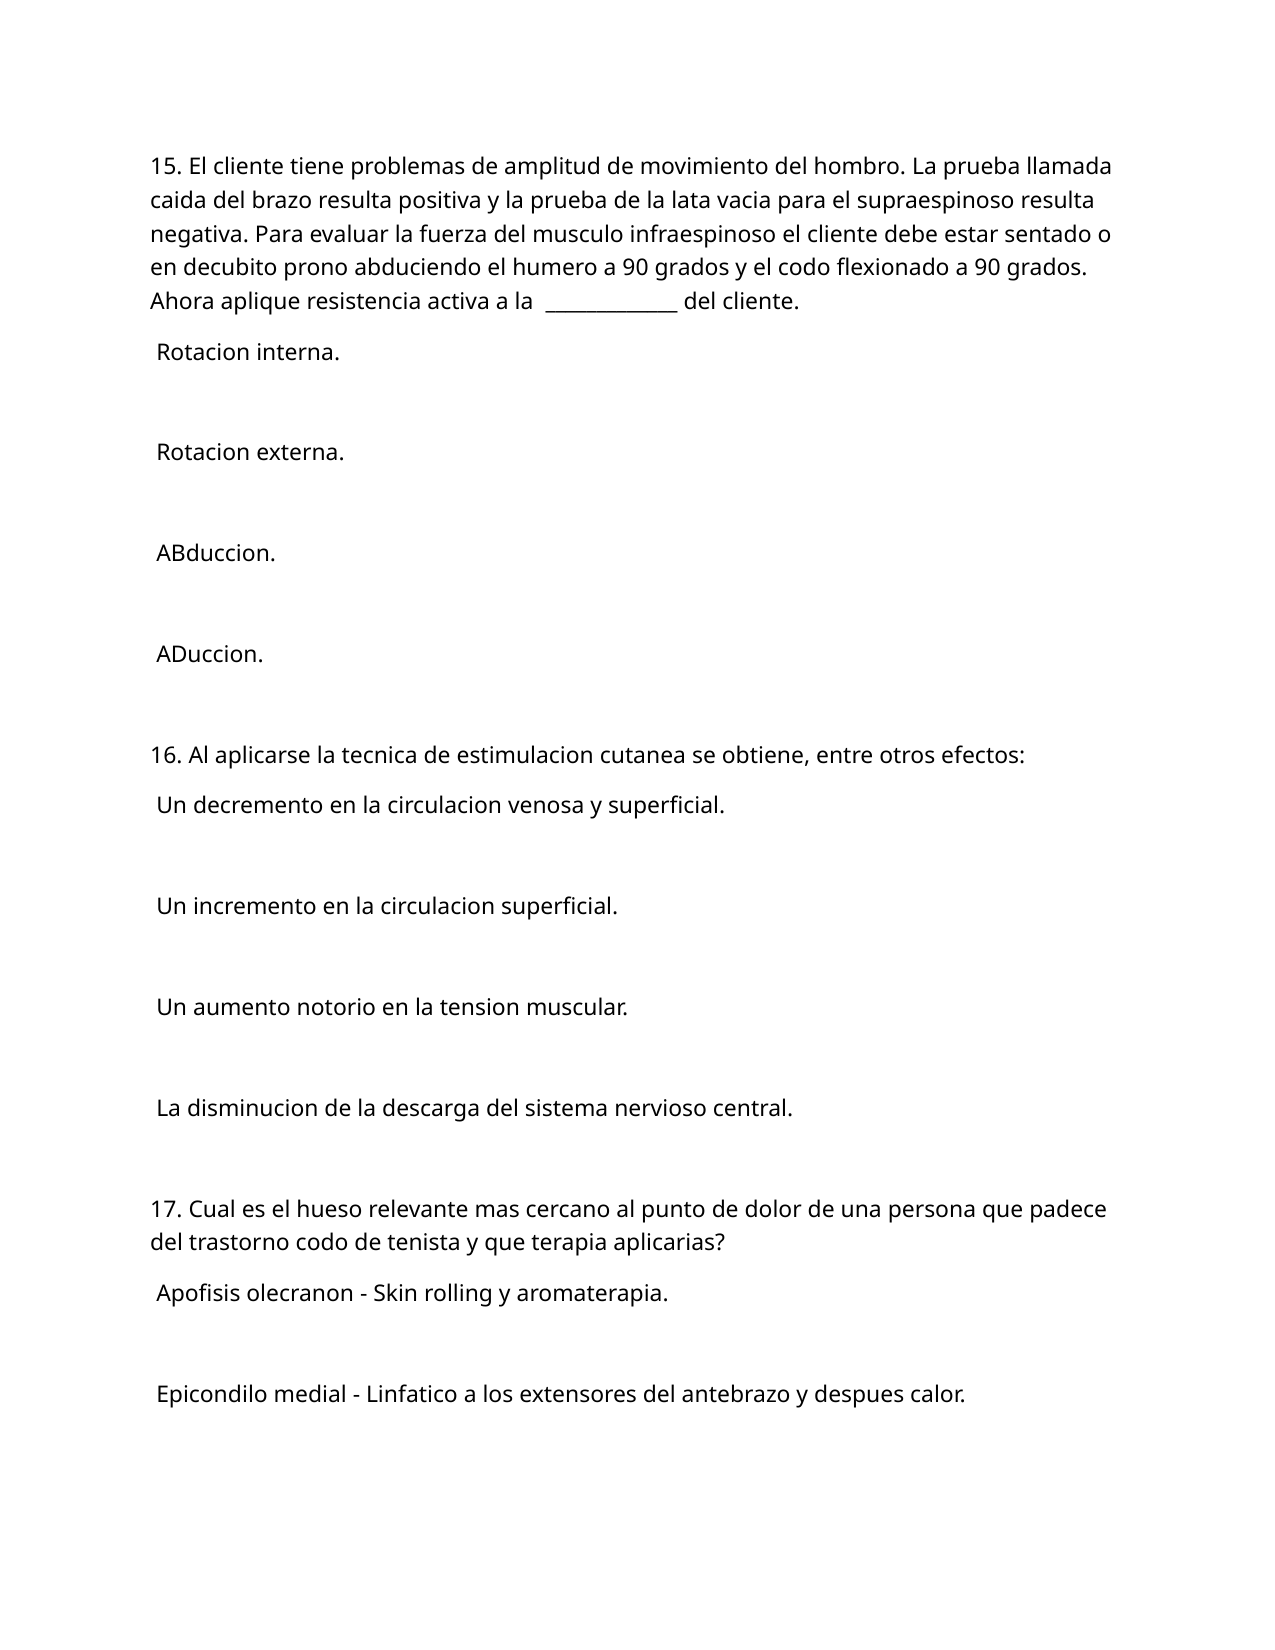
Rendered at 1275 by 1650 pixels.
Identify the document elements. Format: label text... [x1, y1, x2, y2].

text Un aumento notorio en la tension muscular. [150, 991, 1125, 1022]
text 15. El cliente tiene problemas de amplitud de movimiento del hombro. La prueba llamada caida del brazo resulta positiva y la prueba de la lata vacia para el supraespinoso resulta negativa. Para evaluar la fuerza del musculo infraespinoso el cliente debe estar sentado o en decubito prono abduciendo el humero a 90 grados y el codo flexionado a 90 grados. Ahora aplique resistencia activa a la _____________ del cliente. [150, 150, 1125, 316]
text Apofisis olecranon - Skin rolling y aromaterapia. [150, 1277, 1125, 1308]
text Rotacion interna. [150, 335, 1125, 367]
text Epicondilo medial - Linfatico a los extensores del antebrazo y despues calor. [150, 1377, 1125, 1409]
text Un decremento en la circulacion venosa y superficial. [150, 789, 1125, 820]
text ADuccion. [150, 638, 1125, 669]
text Un incremento en la circulacion superficial. [150, 890, 1125, 921]
text 17. Cual es el hueso relevante mas cercano al punto de dolor de una persona que padece del trastorno codo de tenista y que terapia aplicarias? [150, 1192, 1125, 1257]
text 16. Al aplicarse la tecnica de estimulacion cutanea se obtiene, entre otros efectos: [150, 739, 1125, 770]
text ABduccion. [150, 537, 1125, 568]
text La disminucion de la descarga del sistema nervioso central. [150, 1092, 1125, 1123]
text Rotacion externa. [150, 436, 1125, 467]
